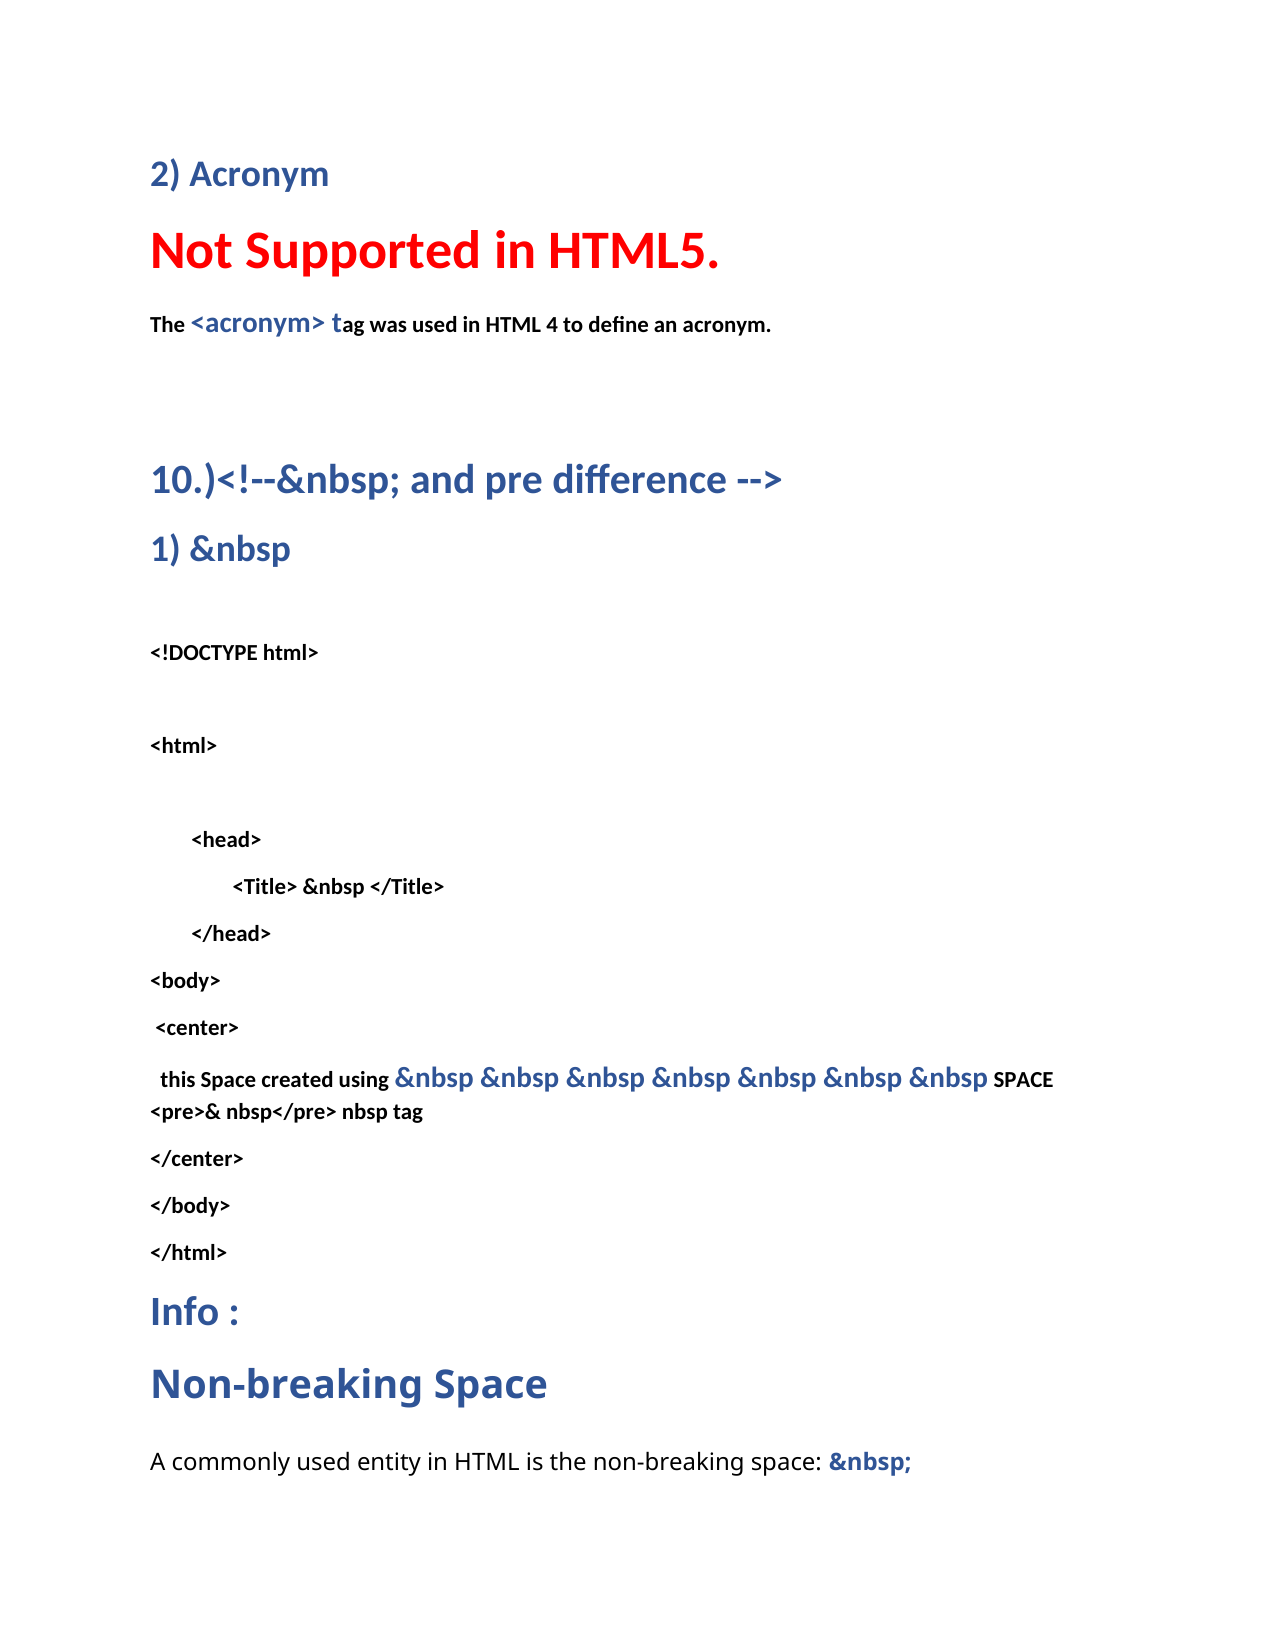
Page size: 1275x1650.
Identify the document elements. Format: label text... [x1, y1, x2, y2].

text Info : [150, 1285, 1125, 1336]
text </head> [150, 919, 1125, 947]
text <center> [150, 1013, 1125, 1041]
text 2) Acronym [150, 150, 1125, 196]
text </html> [150, 1238, 1125, 1266]
text The <acronym> tag was used in HTML 4 to define an acronym. [150, 304, 1125, 340]
subtitle Non-breaking Space [150, 1356, 1125, 1410]
text A commonly used entity in HTML is the non-breaking space: &nbsp; [150, 1444, 1125, 1477]
text Not Supported in HTML5. [150, 216, 1125, 282]
text 10.)<!--&nbsp; and pre difference --> [150, 453, 1125, 504]
text <body> [150, 966, 1125, 994]
text </center> [150, 1144, 1125, 1172]
text 1) &nbsp [150, 524, 1125, 570]
text <html> [150, 731, 1125, 759]
text <head> [150, 825, 1125, 853]
text </body> [150, 1191, 1125, 1219]
text <!DOCTYPE html> [150, 638, 1125, 666]
text <Title> &nbsp </Title> [150, 872, 1125, 900]
text this Space created using &nbsp &nbsp &nbsp &nbsp &nbsp &nbsp &nbsp SPACE <pre>& nbsp</pre> nbsp tag [150, 1059, 1125, 1125]
